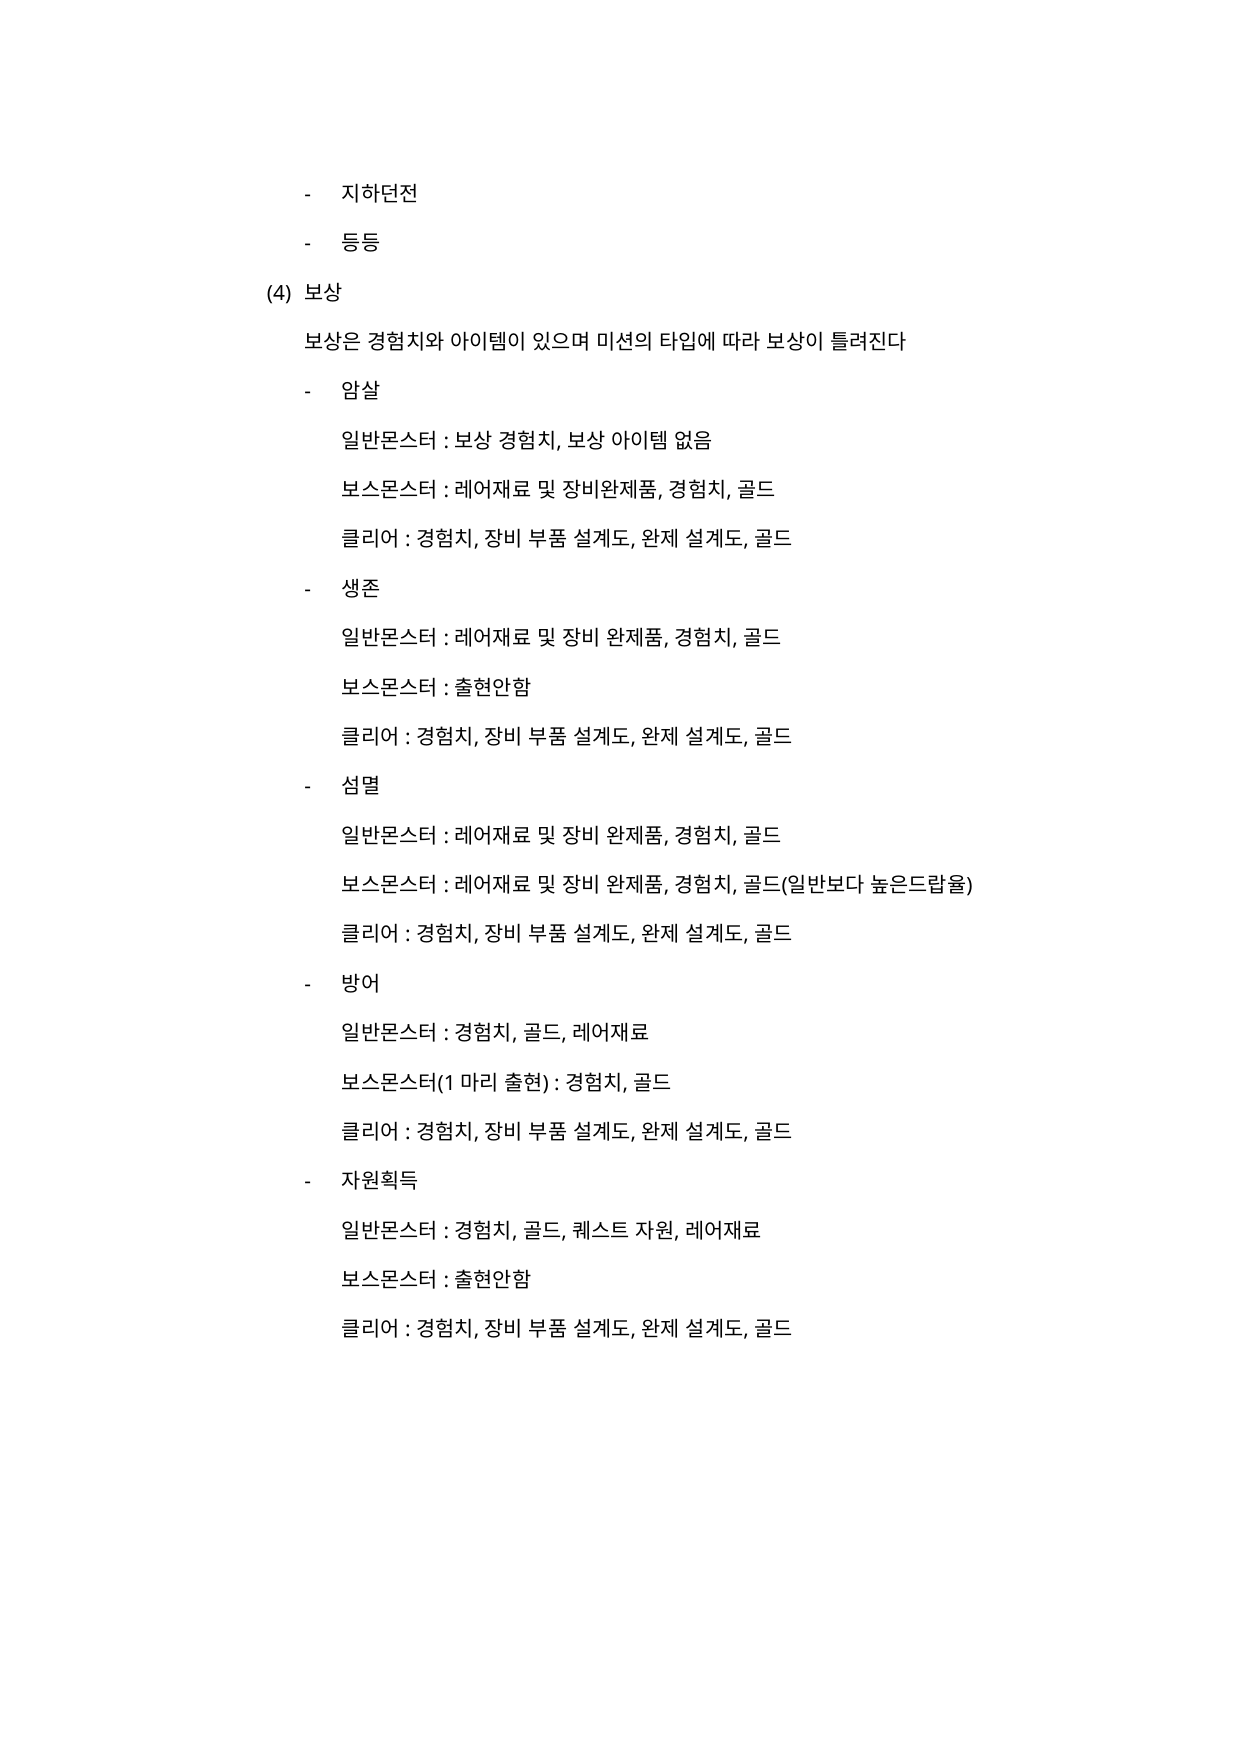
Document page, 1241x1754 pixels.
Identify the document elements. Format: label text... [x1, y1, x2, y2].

list 방어 [304, 967, 1090, 997]
list 자원획득 [304, 1164, 1090, 1195]
list 클리어 : 경험치, 장비 부품 설계도, 완제 설계도, 골드 [342, 523, 1090, 553]
list 보스몬스터 : 출현안함 [342, 671, 1090, 701]
list 일반몬스터 : 레어재료 및 장비 완제품, 경험치, 골드 [342, 819, 1090, 849]
list 일반몬스터 : 경험치, 골드, 퀘스트 자원, 레어재료 [342, 1214, 1090, 1244]
list 일반몬스터 : 경험치, 골드, 레어재료 [342, 1016, 1090, 1047]
list 보스몬스터(1마리 출현) : 경험치, 골드 [342, 1066, 1090, 1096]
list 섬멸 [304, 769, 1090, 800]
list 생존 [304, 572, 1090, 602]
list 등등 [304, 227, 1090, 257]
list 클리어 : 경험치, 장비 부품 설계도, 완제 설계도, 골드 [342, 918, 1090, 948]
list 일반몬스터 : 보상 경험치, 보상 아이템 없음 [342, 424, 1090, 454]
list 클리어 : 경험치, 장비 부품 설계도, 완제 설계도, 골드 [342, 1313, 1090, 1343]
list 보상은 경험치와 아이템이 있으며 미션의 타입에 따라 보상이 틀려진다 [304, 325, 1090, 356]
list 보스몬스터 : 레어재료 및 장비 완제품, 경험치, 골드(일반보다 높은드랍율) [342, 868, 1090, 899]
list 암살 [304, 374, 1090, 405]
list 클리어 : 경험치, 장비 부품 설계도, 완제 설계도, 골드 [342, 720, 1090, 751]
list 클리어 : 경험치, 장비 부품 설계도, 완제 설계도, 골드 [342, 1115, 1090, 1146]
list 보스몬스터 : 레어재료 및 장비완제품, 경험치, 골드 [342, 473, 1090, 504]
list 지하던전 [304, 177, 1090, 207]
list 일반몬스터 : 레어재료 및 장비 완제품, 경험치, 골드 [342, 621, 1090, 652]
list 보상 [267, 276, 1090, 306]
list 보스몬스터 : 출현안함 [342, 1263, 1090, 1294]
